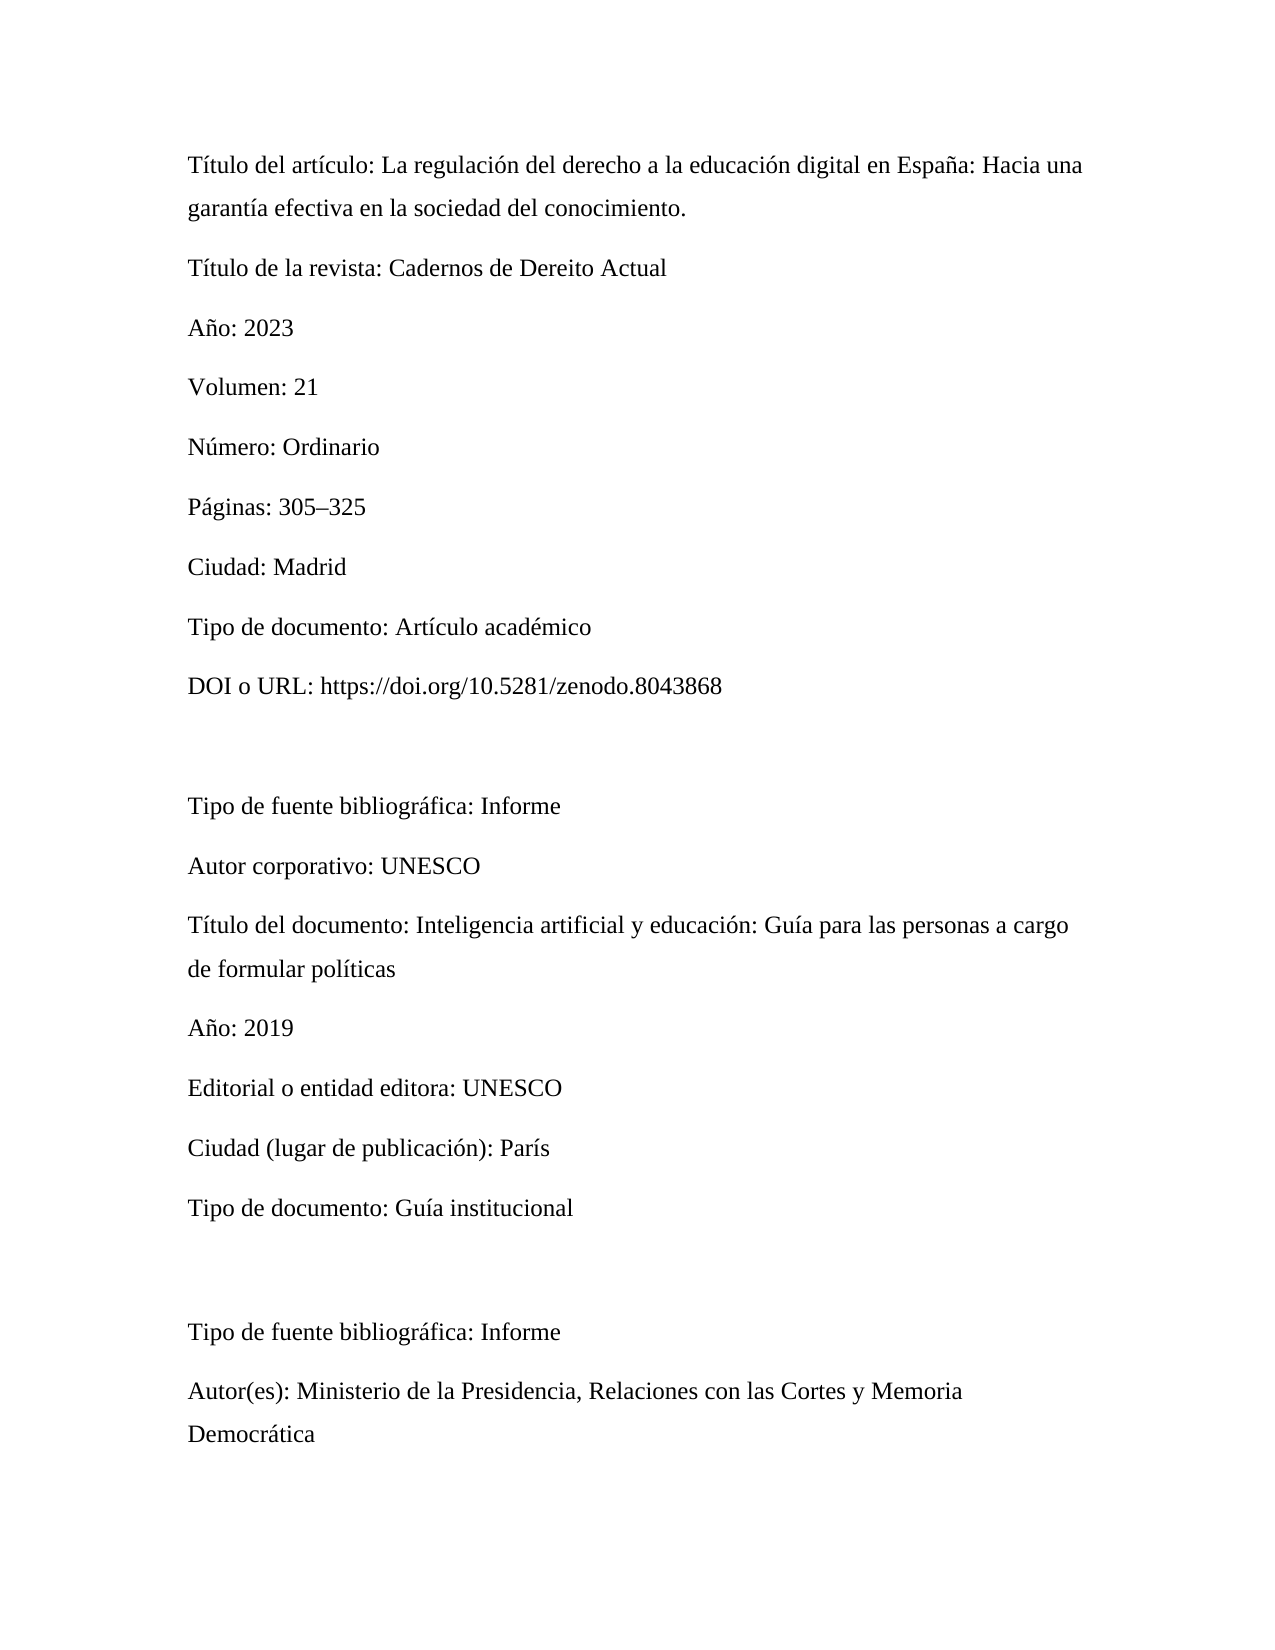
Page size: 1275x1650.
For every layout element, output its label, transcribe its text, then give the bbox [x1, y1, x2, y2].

text Autor corporativo: UNESCO [187, 851, 1087, 879]
text Ciudad: Madrid [187, 552, 1087, 581]
text Editorial o entidad editora: UNESCO [187, 1073, 1087, 1102]
text DOI o URL: https://doi.org/10.5281/zenodo.8043868 [187, 671, 1087, 700]
text Título del artículo: La regulación del derecho a la educación digital en España: Hacia una garantía efectiva en la sociedad del conocimiento. [187, 150, 1087, 222]
text Título de la revista: Cadernos de Dereito Actual [187, 253, 1087, 282]
text Año: 2019 [187, 1013, 1087, 1042]
text Volumen: 21 [187, 372, 1087, 401]
text Número: Ordinario [187, 432, 1087, 461]
text Tipo de fuente bibliográfica: Informe [187, 791, 1087, 820]
text Año: 2023 [187, 313, 1087, 341]
text Tipo de documento: Guía institucional [187, 1193, 1087, 1222]
text Ciudad (lugar de publicación): París [187, 1133, 1087, 1162]
text Tipo de documento: Artículo académico [187, 612, 1087, 640]
text Título del documento: Inteligencia artificial y educación: Guía para las personas a cargo de formular políticas [187, 911, 1087, 982]
text Páginas: 305–325 [187, 492, 1087, 521]
text Autor(es): Ministerio de la Presidencia, Relaciones con las Cortes y Memoria Democrática [187, 1376, 1087, 1448]
text Tipo de fuente bibliográfica: Informe [187, 1317, 1087, 1345]
